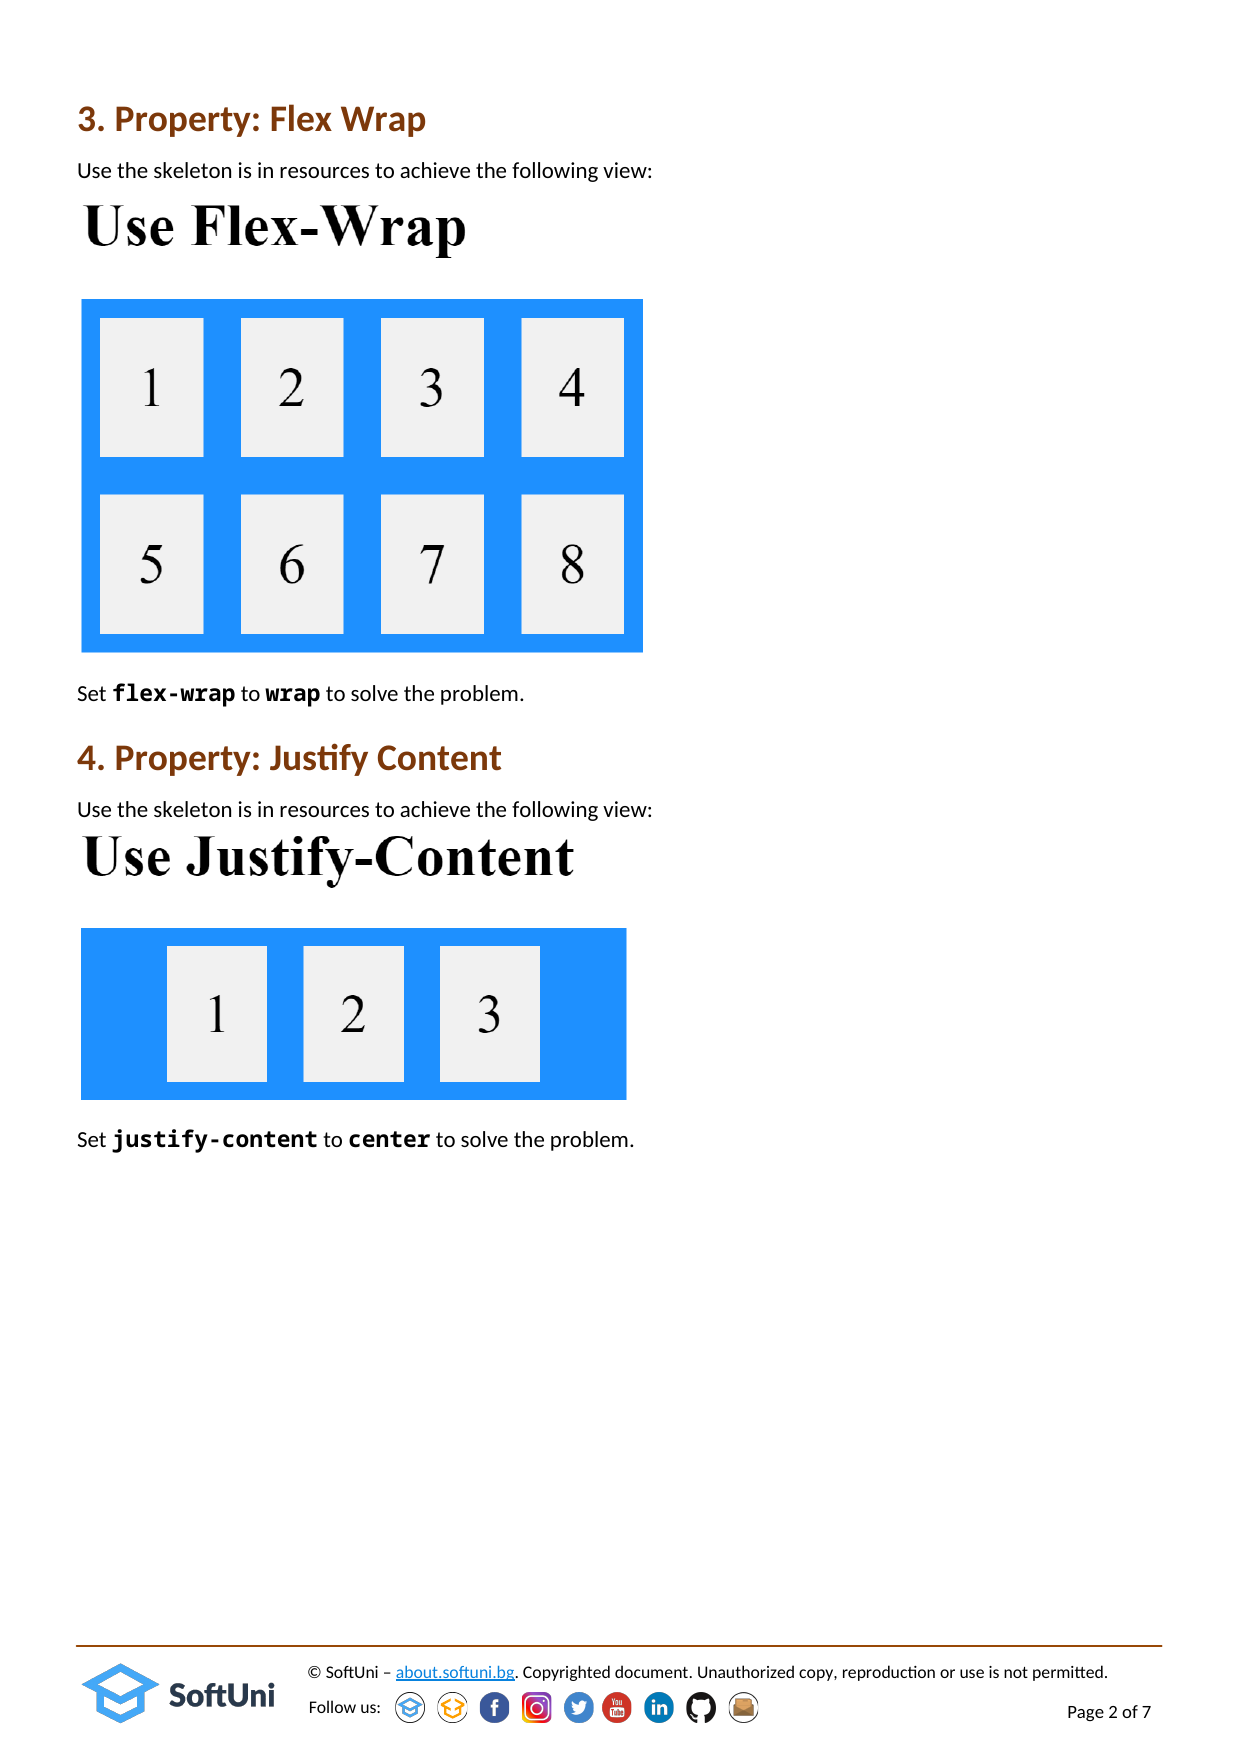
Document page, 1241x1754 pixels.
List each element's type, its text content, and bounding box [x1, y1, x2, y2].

picture [76, 188, 652, 661]
picture [644, 1714, 653, 1723]
subtitle Property: Justify Content [77, 734, 1163, 779]
picture [686, 1692, 716, 1723]
picture [75, 1658, 281, 1729]
picture [395, 1692, 425, 1723]
picture [644, 1692, 653, 1701]
picture [602, 1692, 632, 1723]
picture [665, 1692, 674, 1701]
text Set justify-content to center to solve the problem. [77, 1123, 1163, 1154]
picture [658, 1705, 667, 1714]
picture [564, 1692, 594, 1723]
picture [665, 1714, 674, 1723]
picture [728, 1692, 759, 1723]
picture [522, 1692, 552, 1723]
picture [437, 1692, 468, 1723]
picture [76, 827, 643, 1107]
picture [479, 1692, 510, 1723]
subtitle Property: Flex Wrap [77, 95, 1163, 141]
text Set flex-wrap to wrap to solve the problem. [77, 677, 1163, 708]
